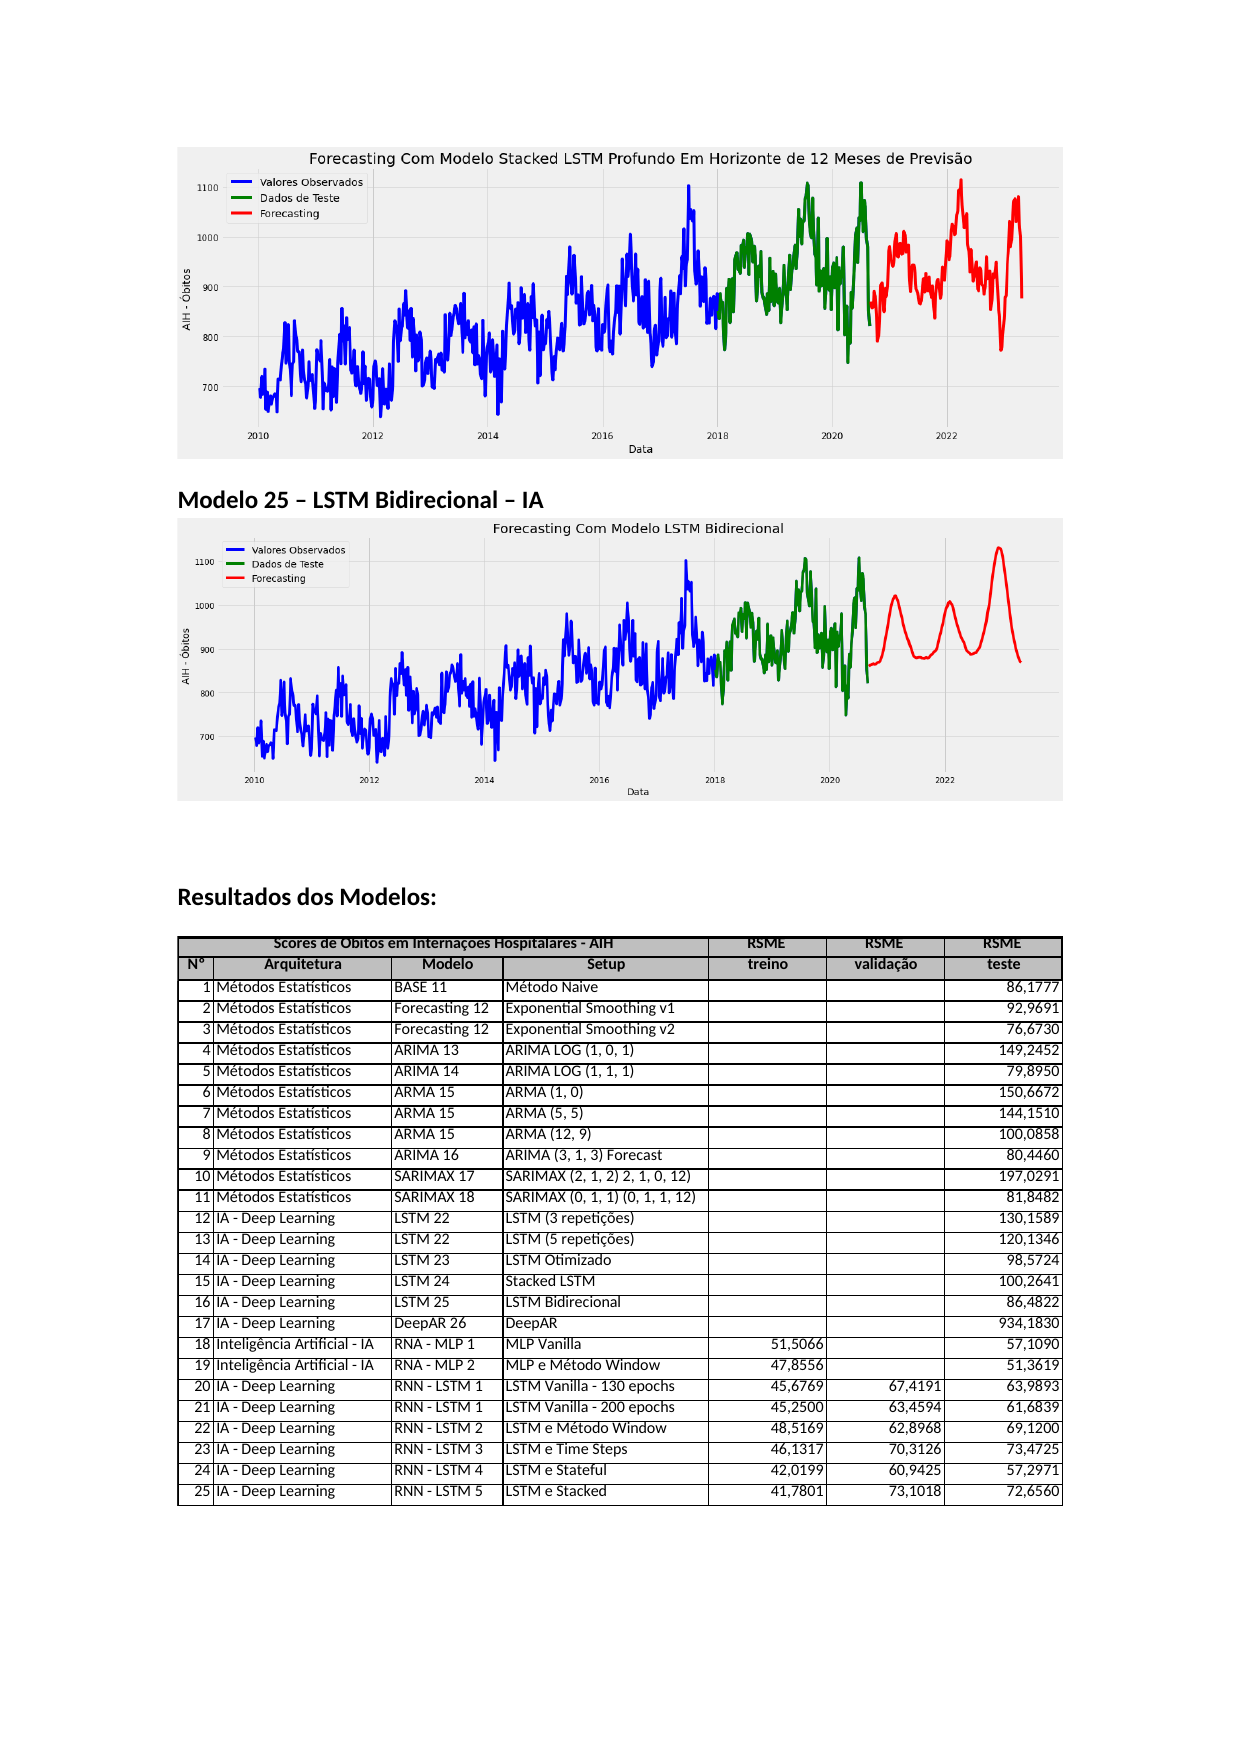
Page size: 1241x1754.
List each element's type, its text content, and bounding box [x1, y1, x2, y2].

picture [177, 147, 1063, 459]
text Resultados dos Modelos: [177, 881, 1063, 911]
picture [177, 518, 1063, 801]
text Modelo 25 – LSTM Bidirecional – IA [177, 484, 1063, 514]
